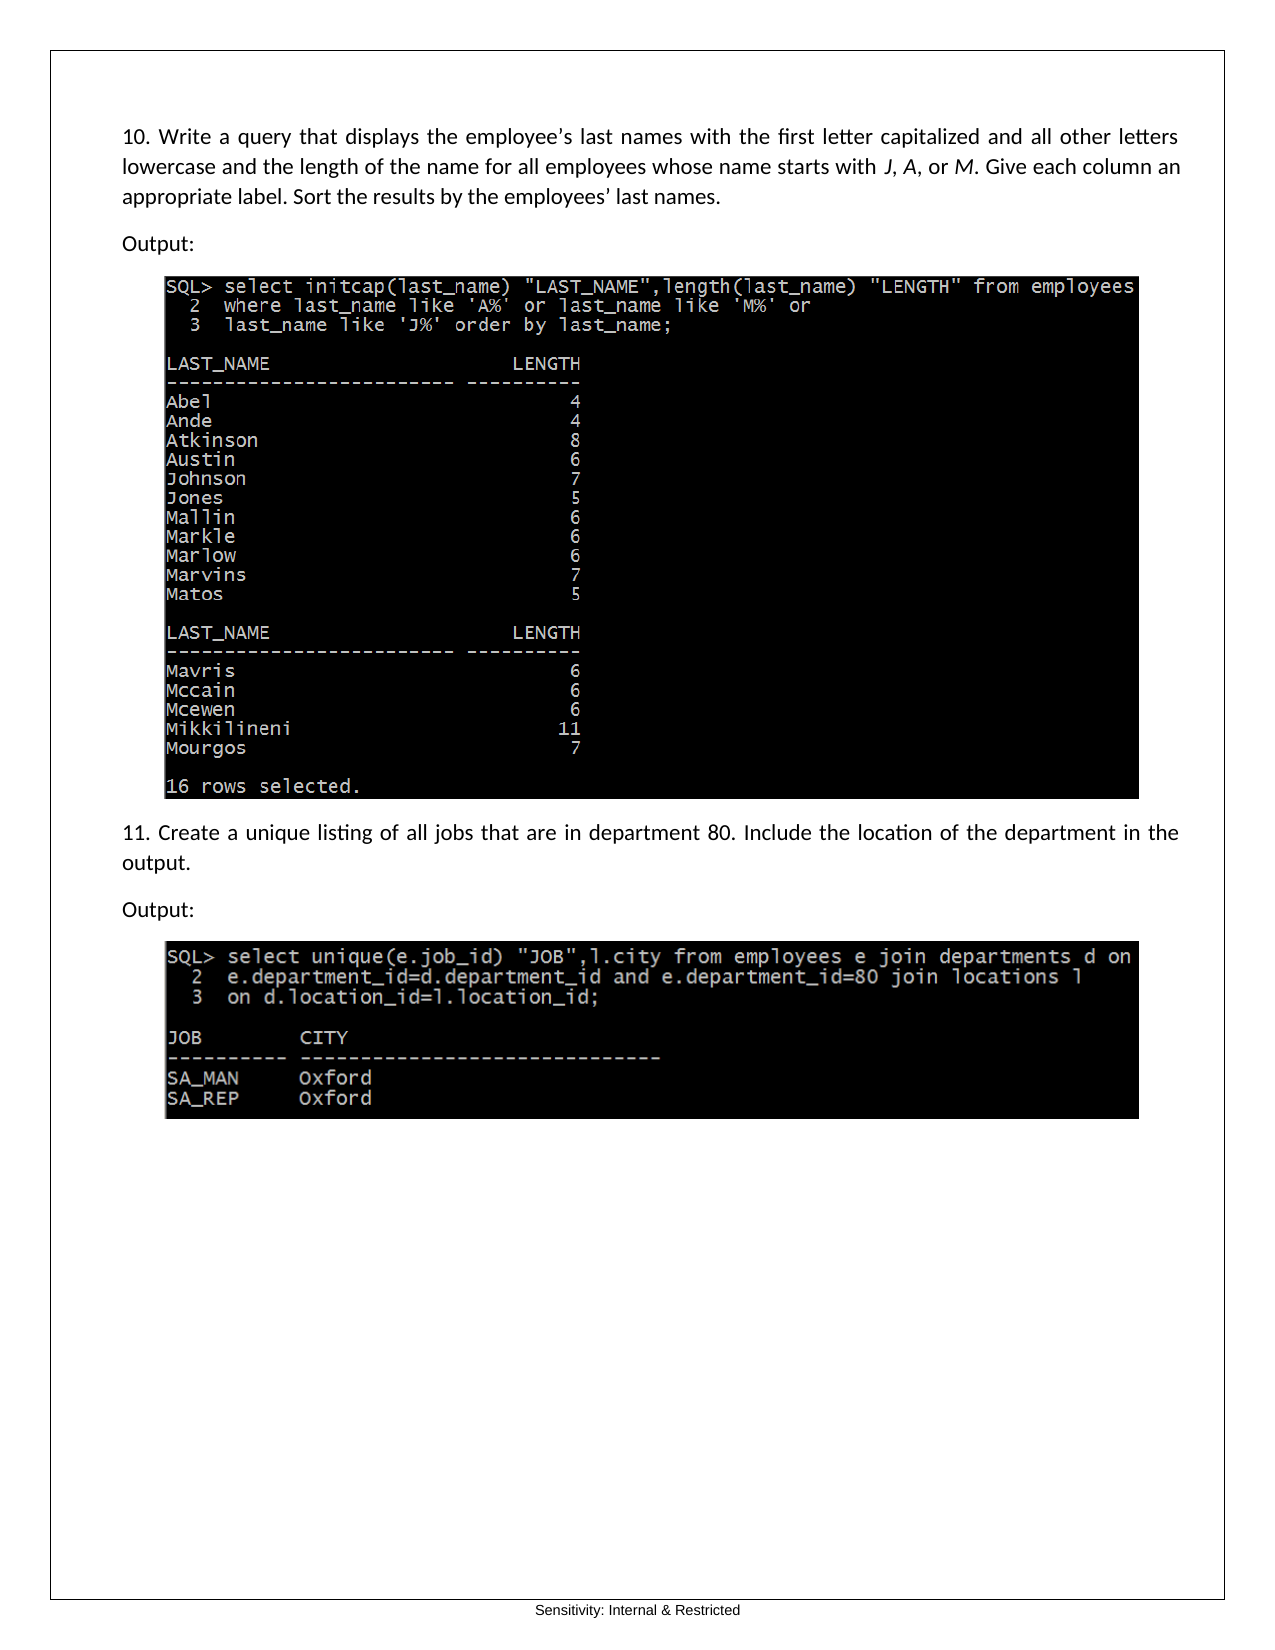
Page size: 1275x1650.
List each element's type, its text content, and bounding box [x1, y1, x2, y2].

text 10. Write a query that displays the employee’s last names with the first letter capitalized and all other letters lowercase and the length of the name for all employees whose name starts with J, A, or M. Give each column an appropriate label. Sort the results by the employees’ last names. [122, 122, 1181, 210]
text Output: [122, 895, 1181, 923]
text Output: [122, 229, 1181, 257]
picture [164, 276, 1139, 799]
text 11. Create a unique listing of all jobs that are in department 80. Include the location of the department in the output. [122, 818, 1181, 876]
picture [164, 941, 1139, 1119]
